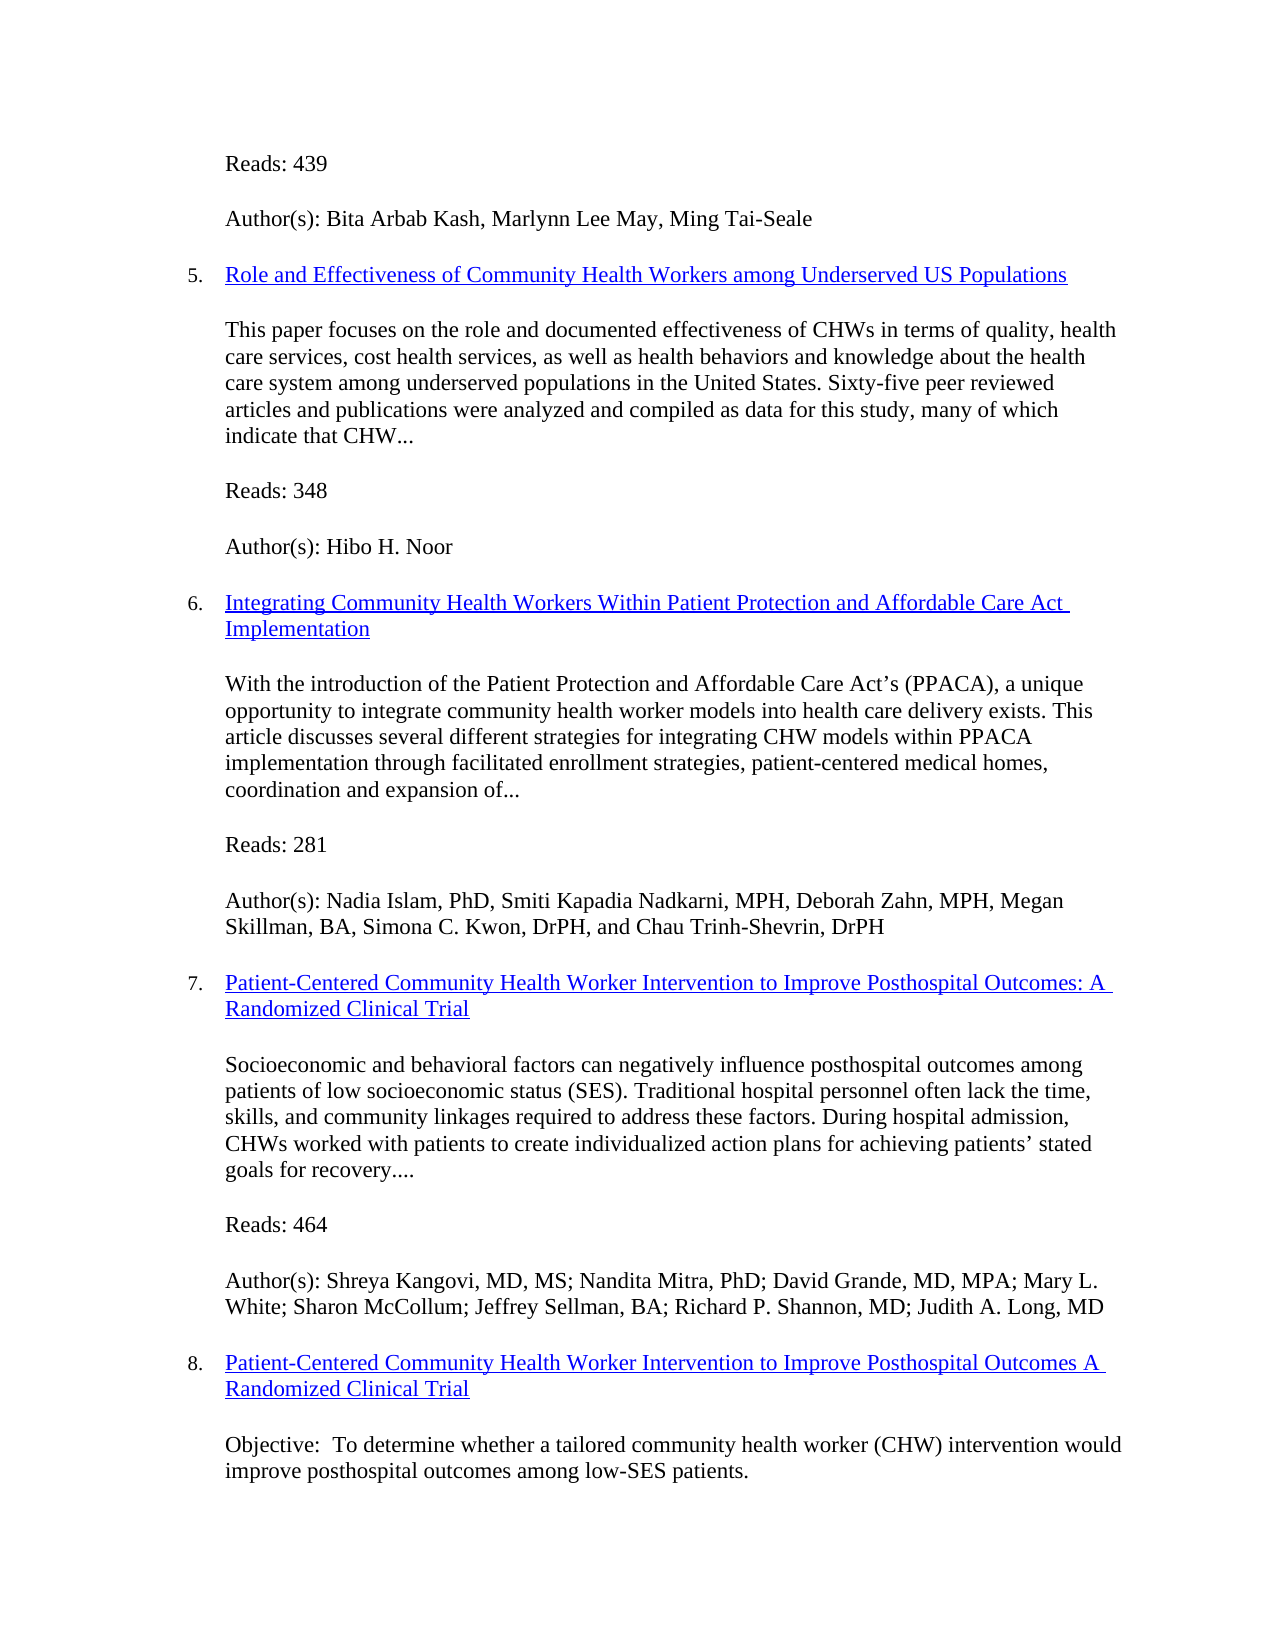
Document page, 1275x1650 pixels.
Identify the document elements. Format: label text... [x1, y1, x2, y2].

text With the introduction of the Patient Protection and Affordable Care Act’s (PPACA), a unique opportunity to integrate community health worker models into health care delivery exists. This article discusses several different strategies for integrating CHW models within PPACA implementation through facilitated enrollment strategies, patient-centered medical homes, coordination and expansion of... [225, 670, 1125, 802]
list Role and Effectiveness of Community Health Workers among Underserved US Populations [187, 261, 1125, 287]
text Author(s): Shreya Kangovi, MD, MS; Nandita Mitra, PhD; David Grande, MD, MPA; Mary L. White; Sharon McCollum; Jeffrey Sellman, BA; Richard P. Shannon, MD; Judith A. Long, MD [225, 1267, 1125, 1320]
list Integrating Community Health Workers Within Patient Protection and Affordable Care Act Implementation [187, 588, 1125, 641]
text Reads: 439 [225, 150, 1125, 176]
list Patient-Centered Community Health Worker Intervention to Improve Posthospital Outcomes A Randomized Clinical Trial [187, 1349, 1125, 1402]
text Author(s): Nadia Islam, PhD, Smiti Kapadia Nadkarni, MPH, Deborah Zahn, MPH, Megan Skillman, BA, Simona C. Kwon, DrPH, and Chau Trinh-Shevrin, DrPH [225, 887, 1125, 939]
text This paper focuses on the role and documented effectiveness of CHWs in terms of quality, health care services, cost health services, as well as health behaviors and knowledge about the health care system among underserved populations in the United States. Sixty-five peer reviewed articles and publications were analyzed and compiled as data for this study, many of which indicate that CHW... [225, 317, 1125, 448]
text Author(s): Bita Arbab Kash, Marlynn Lee May, Ming Tai-Seale [225, 206, 1125, 232]
text Author(s): Hibo H. Noor [225, 533, 1125, 559]
text Socioeconomic and behavioral factors can negatively influence posthospital outcomes among patients of low socioeconomic status (SES). Traditional hospital personnel often lack the time, skills, and community linkages required to address these factors. During hospital admission, CHWs worked with patients to create individualized action plans for achieving patients’ stated goals for recovery.... [225, 1051, 1125, 1182]
text Reads: 281 [225, 831, 1125, 858]
text Reads: 348 [225, 477, 1125, 504]
list Patient-Centered Community Health Worker Intervention to Improve Posthospital Outcomes: A Randomized Clinical Trial [187, 969, 1125, 1021]
text Reads: 464 [225, 1212, 1125, 1238]
text Objective: To determine whether a tailored community health worker (CHW) intervention would improve posthospital outcomes among low-SES patients. [225, 1431, 1125, 1483]
